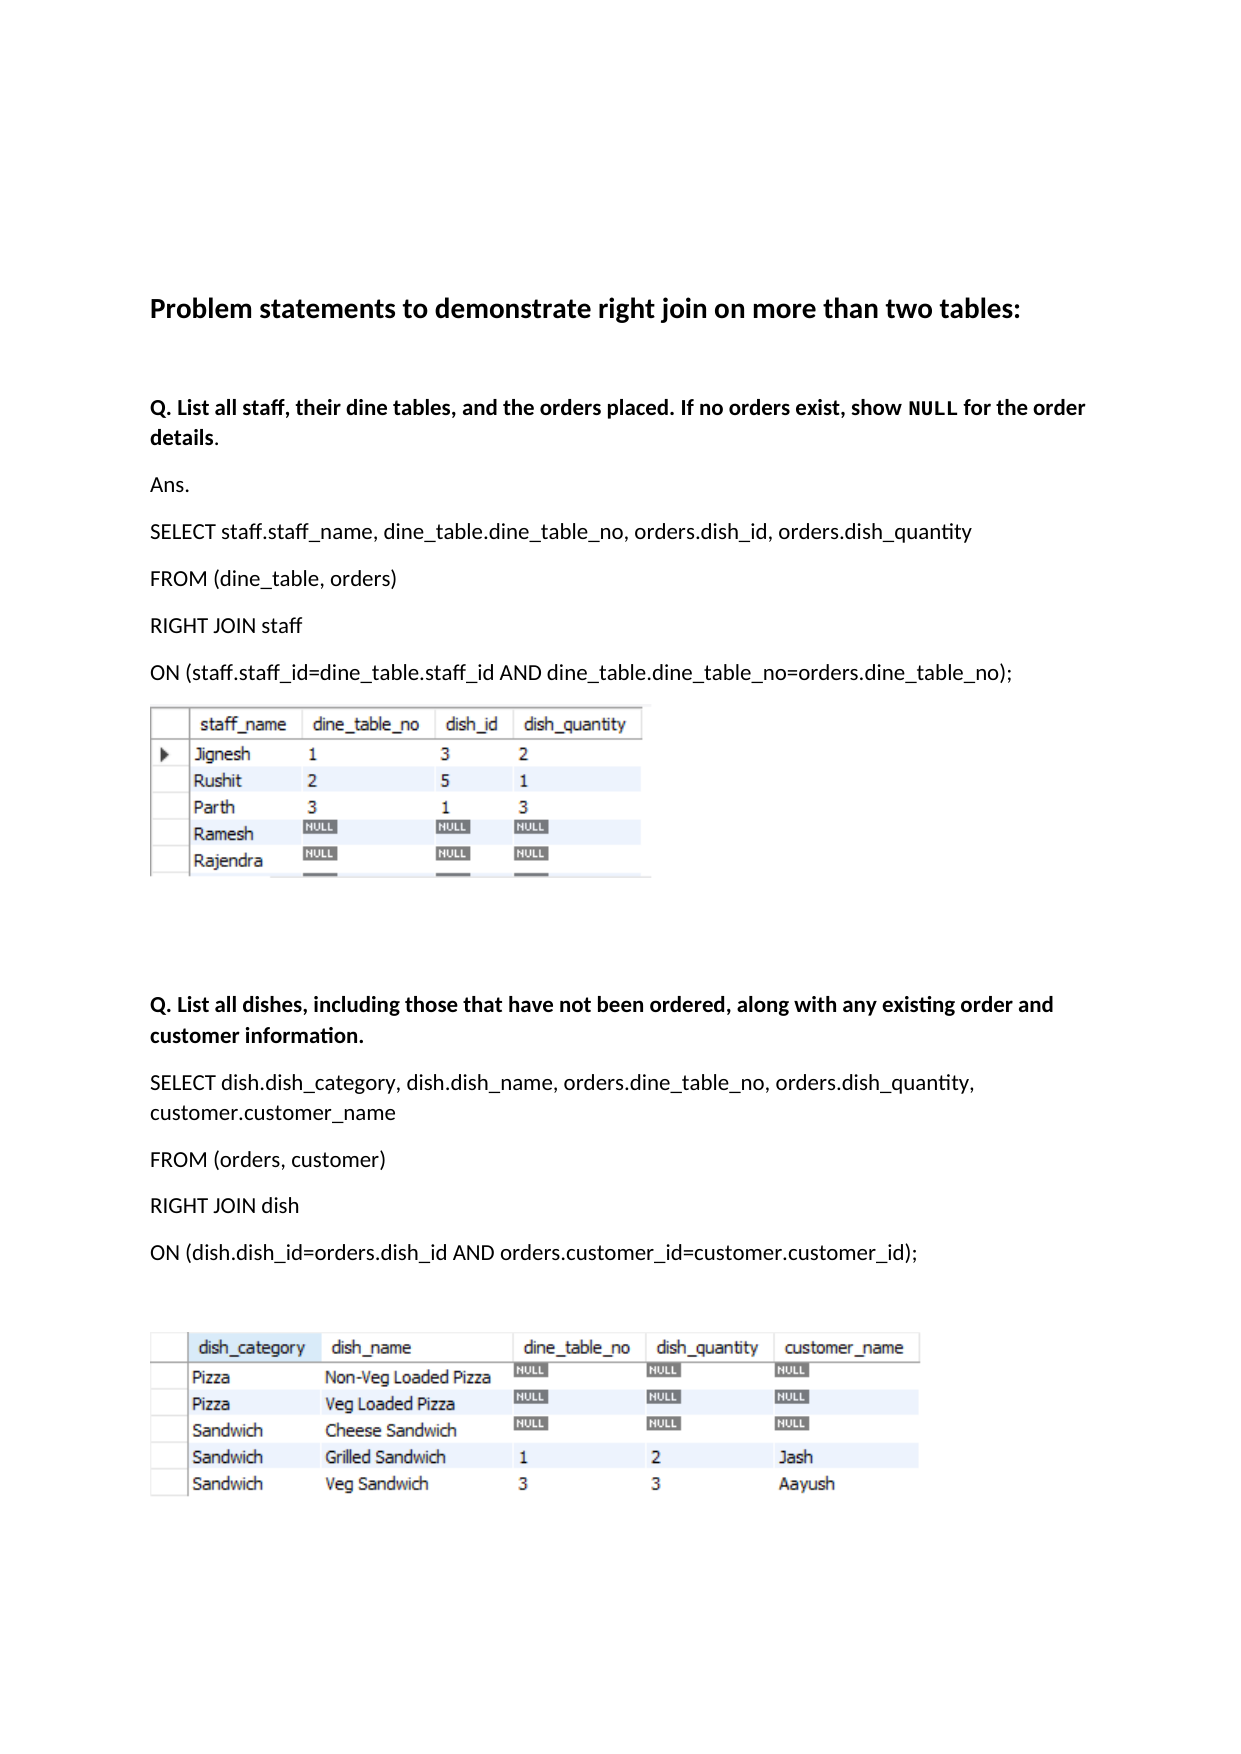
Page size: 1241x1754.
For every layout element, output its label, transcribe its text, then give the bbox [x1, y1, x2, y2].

text RIGHT JOIN dish [150, 1192, 1090, 1220]
text Problem statements to demonstrate right join on more than two tables: [150, 291, 1090, 326]
text Ans. [150, 470, 1090, 498]
text FROM (orders, customer) [150, 1145, 1090, 1173]
text Q. List all dishes, including those that have not been ordered, along with any existing order and customer information. [150, 991, 1090, 1049]
text SELECT dish.dish_category, dish.dish_name, orders.dine_table_no, orders.dish_quantity, customer.customer_name [150, 1068, 1090, 1126]
text SELECT staff.staff_name, dine_table.dine_table_no, orders.dish_id, orders.dish_quantity [150, 517, 1090, 545]
text Q. List all staff, their dine tables, and the orders placed. If no orders exist, show NULL for the order details. [150, 393, 1090, 451]
text ON (dish.dish_id=orders.dish_id AND orders.customer_id=customer.customer_id); [150, 1238, 1090, 1267]
picture [150, 704, 652, 878]
text ON (staff.staff_id=dine_table.staff_id AND dine_table.dine_table_no=orders.dine_table_no); [150, 658, 1090, 686]
text FROM (dine_table, orders) [150, 564, 1090, 592]
text RIGHT JOIN staff [150, 611, 1090, 639]
picture [150, 1332, 997, 1498]
